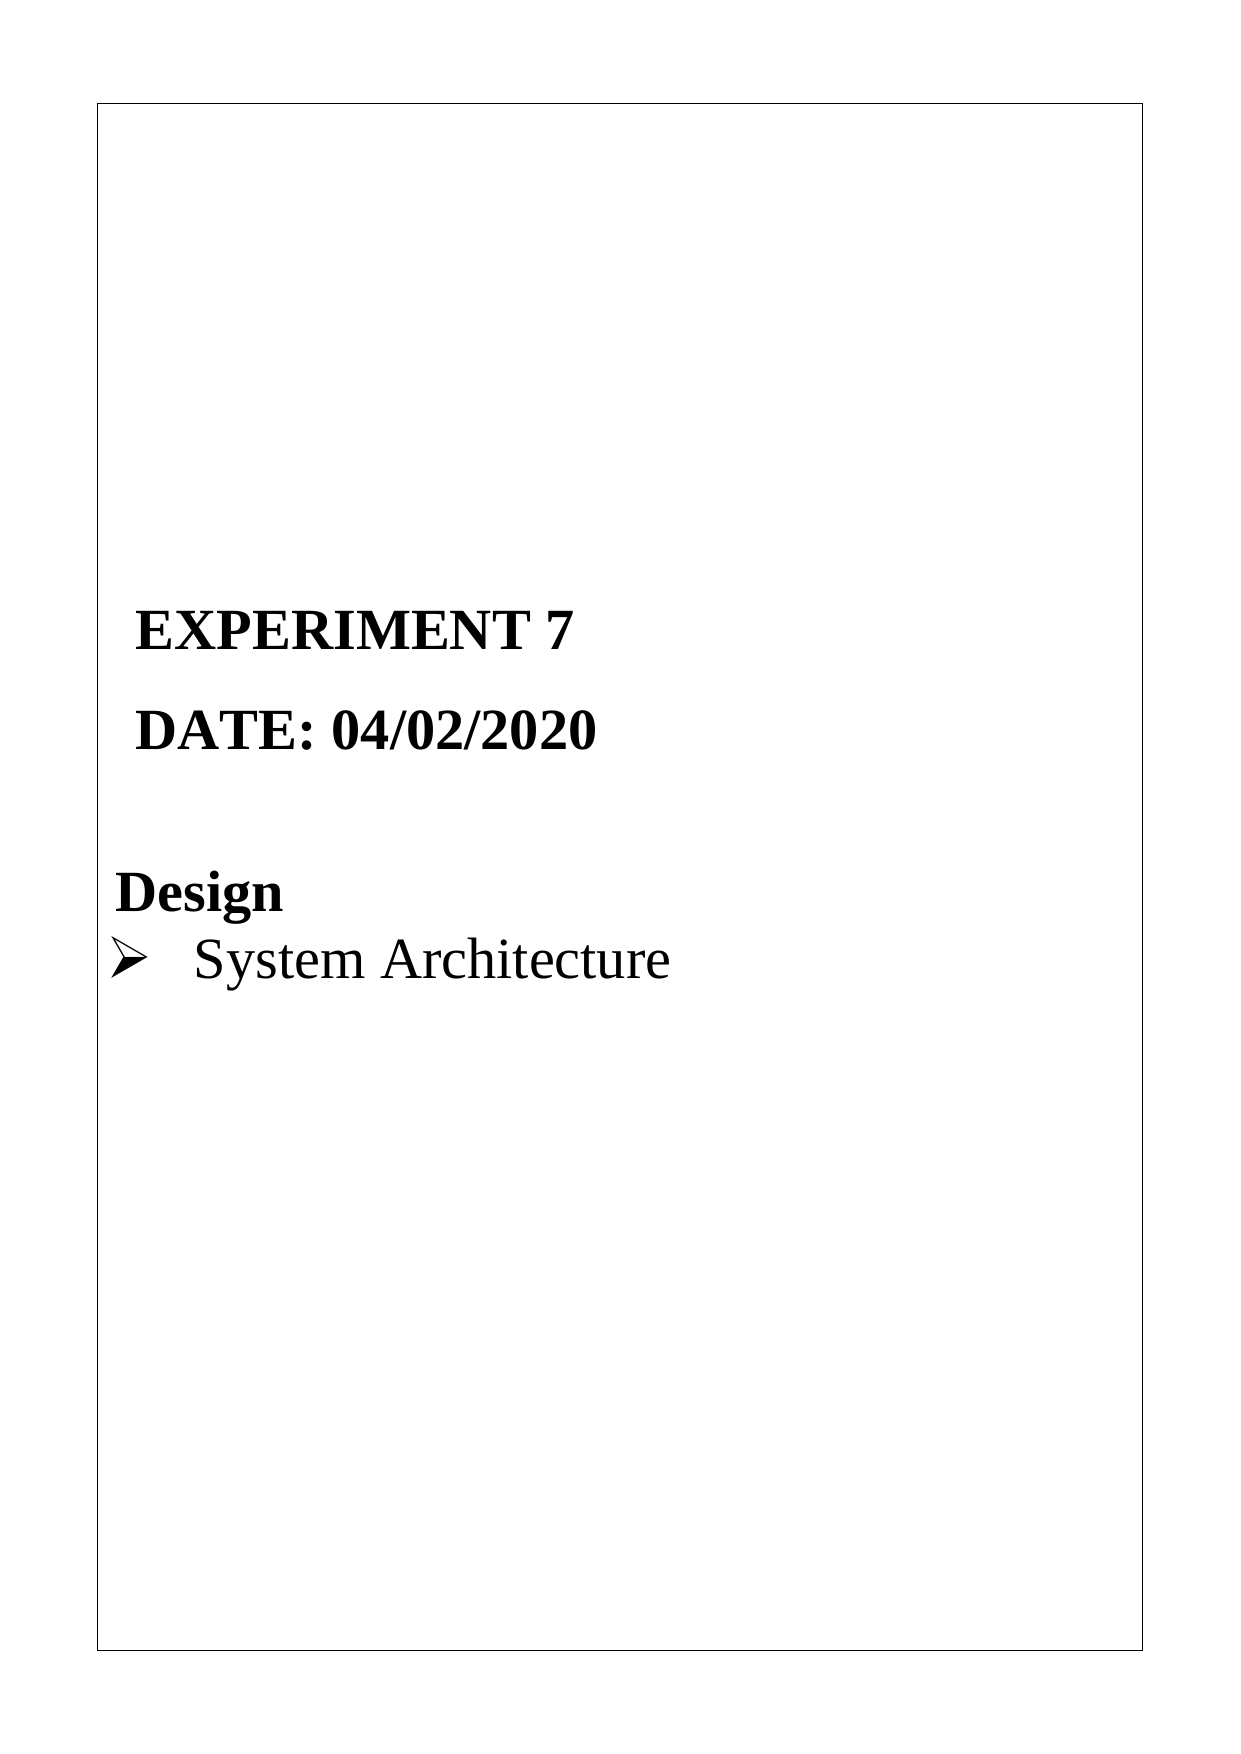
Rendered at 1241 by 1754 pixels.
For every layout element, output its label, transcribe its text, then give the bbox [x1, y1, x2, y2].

list System Architecture [106, 924, 1134, 991]
list Design [116, 857, 1134, 924]
text EXPERIMENT 7 [106, 594, 1134, 662]
text DATE: 04/02/2020 [106, 695, 1134, 762]
